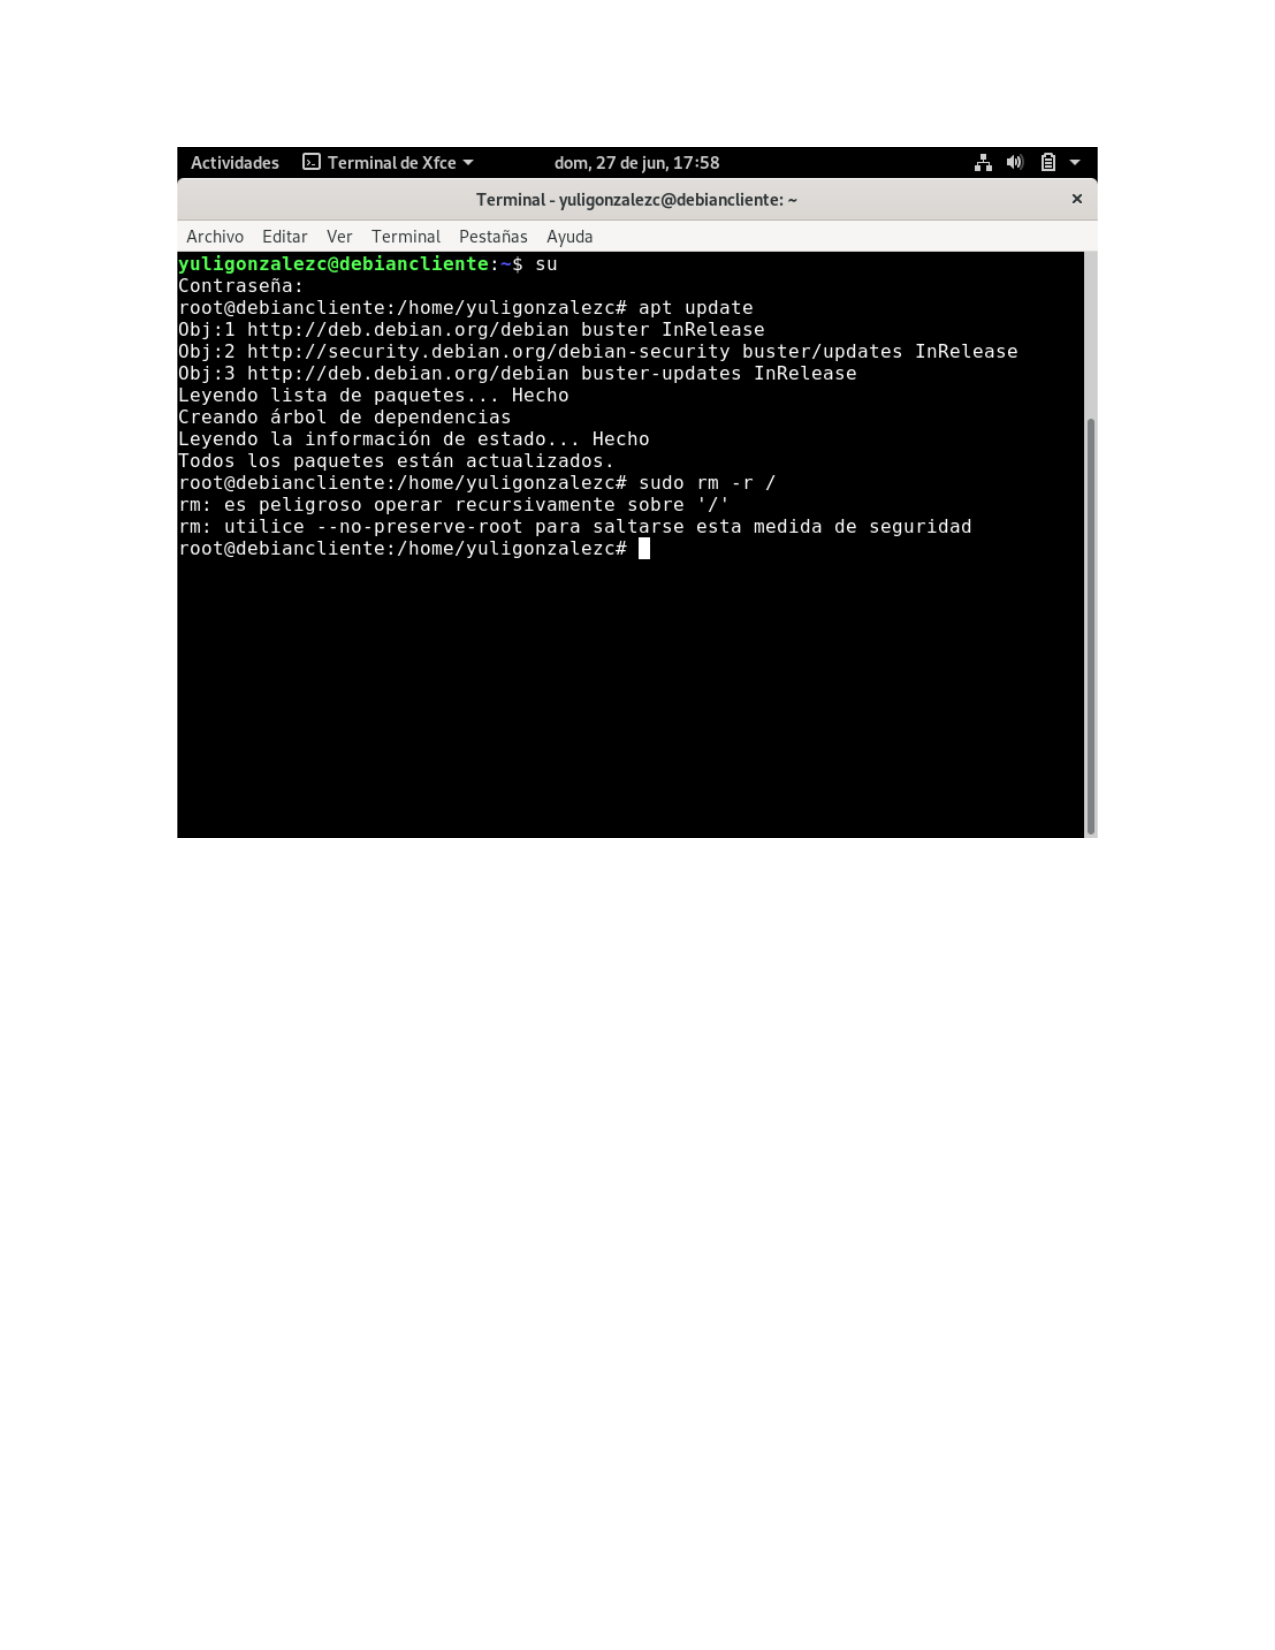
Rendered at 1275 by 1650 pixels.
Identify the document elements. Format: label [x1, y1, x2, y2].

picture [177, 147, 1098, 838]
